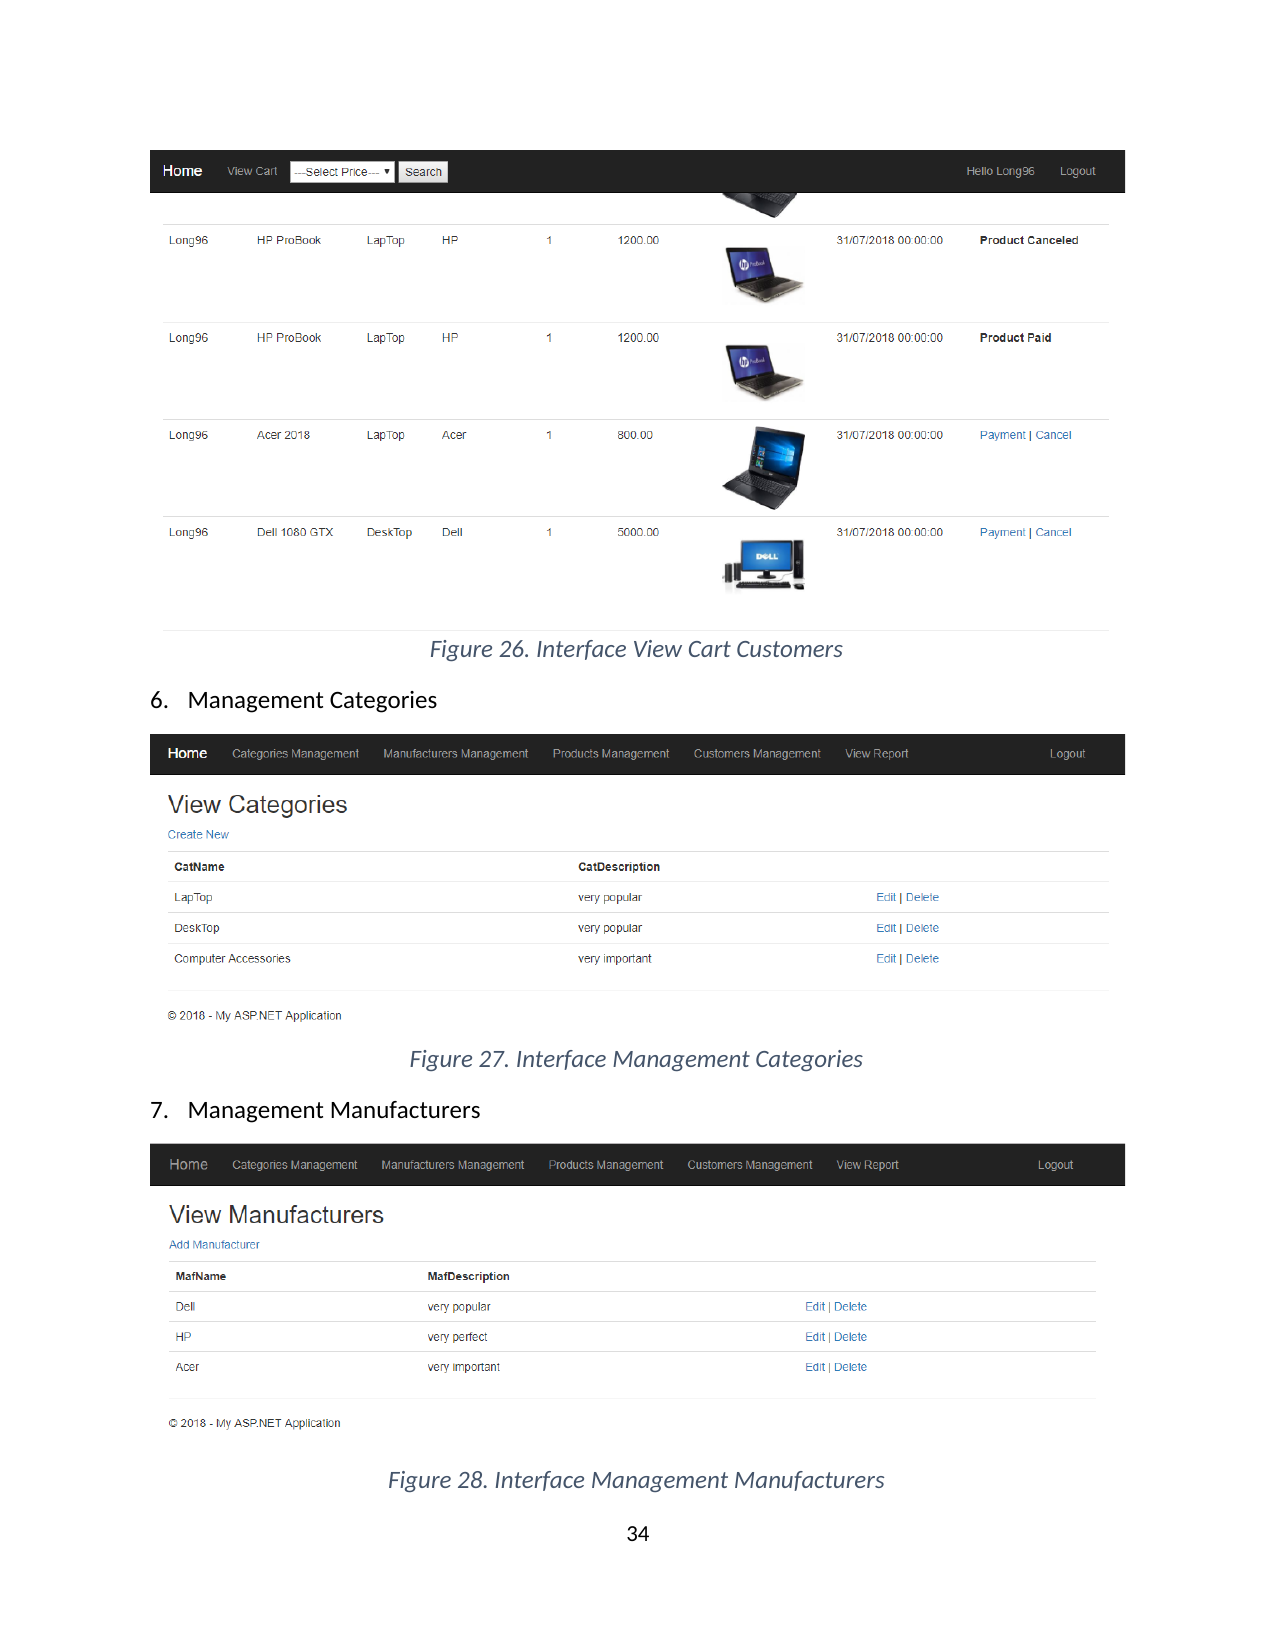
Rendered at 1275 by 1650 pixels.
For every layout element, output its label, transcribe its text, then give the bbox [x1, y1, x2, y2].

text Figure 28. Interface Management Manufacturers [150, 1465, 1125, 1495]
picture [150, 734, 1125, 1043]
text Figure 26. Interface View Cart Customers [150, 634, 1125, 664]
text Figure 27. Interface Management Categories [150, 1043, 1125, 1073]
list Management Categories [150, 685, 1125, 715]
list Management Manufacturers [150, 1094, 1125, 1124]
picture [150, 1143, 1125, 1465]
picture [150, 150, 1125, 634]
